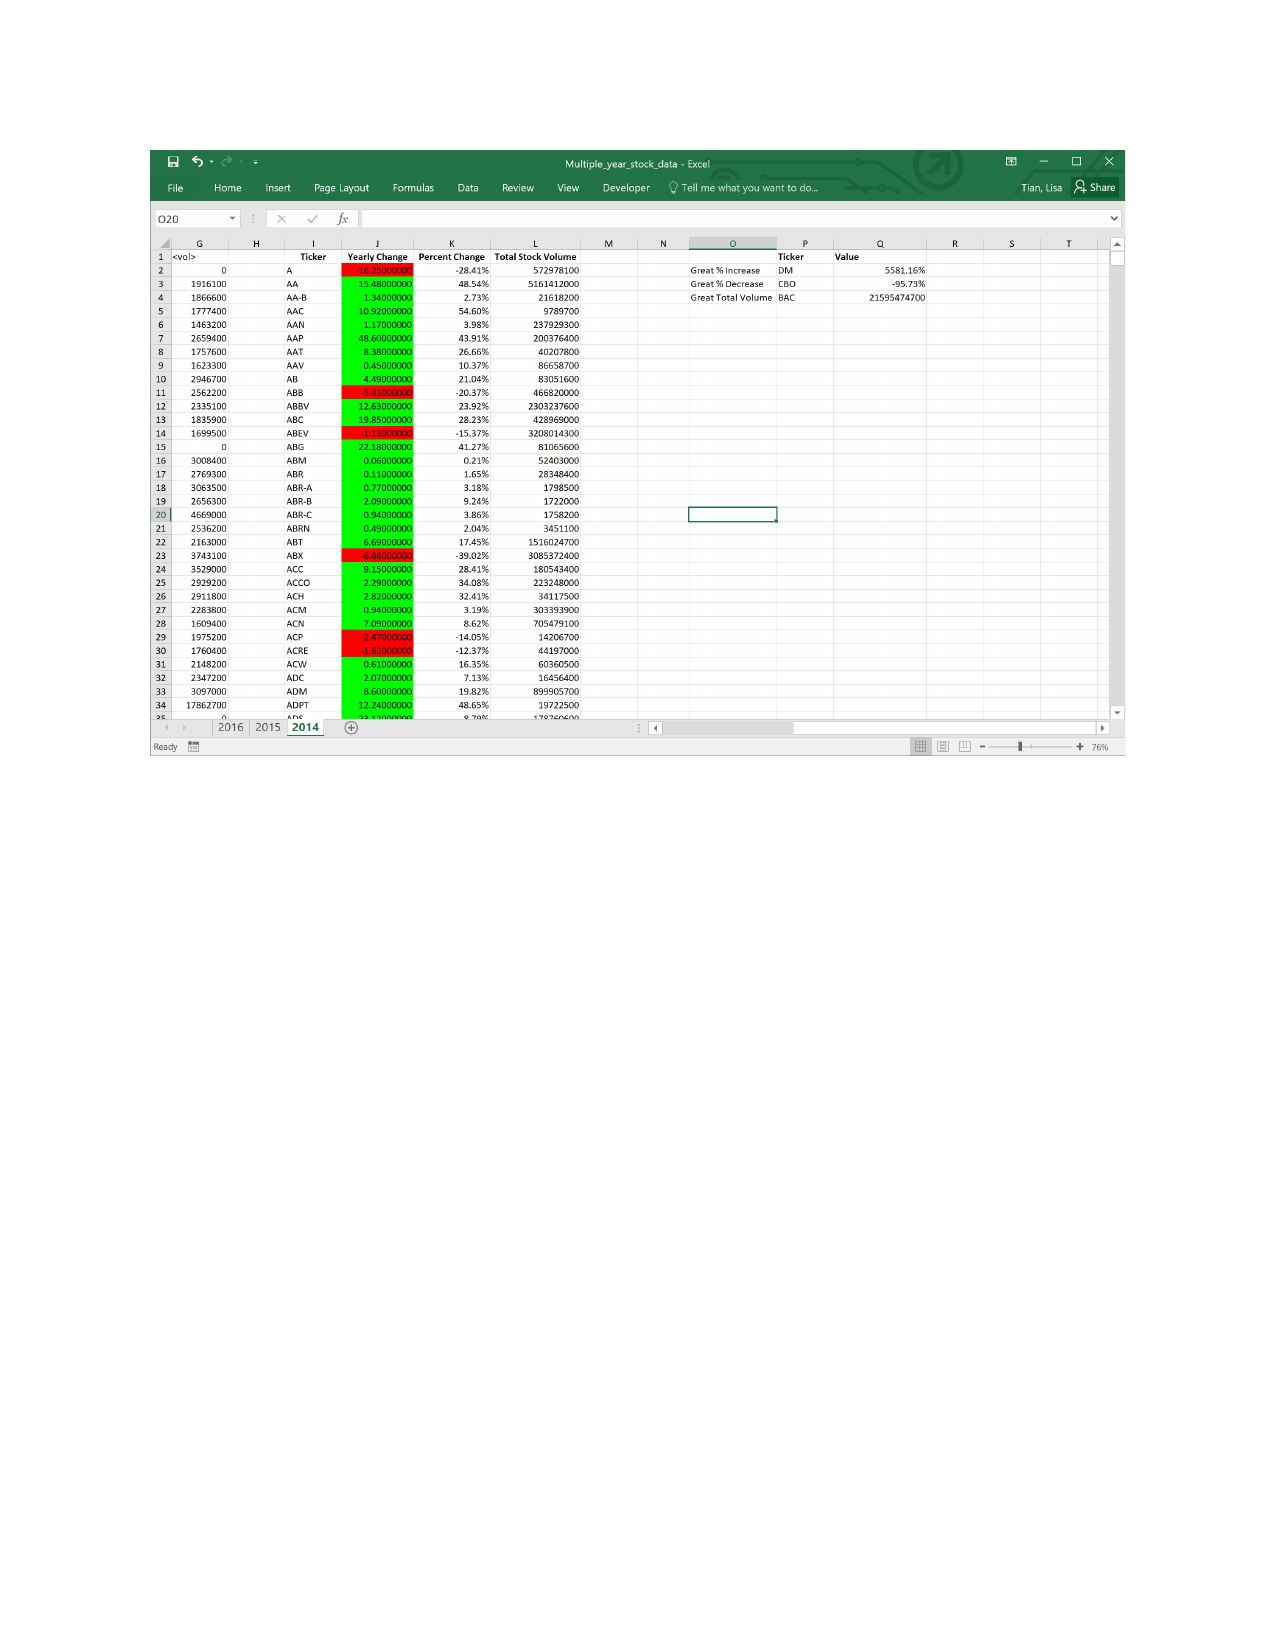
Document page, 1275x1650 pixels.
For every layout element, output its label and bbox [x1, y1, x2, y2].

picture [150, 150, 1125, 756]
